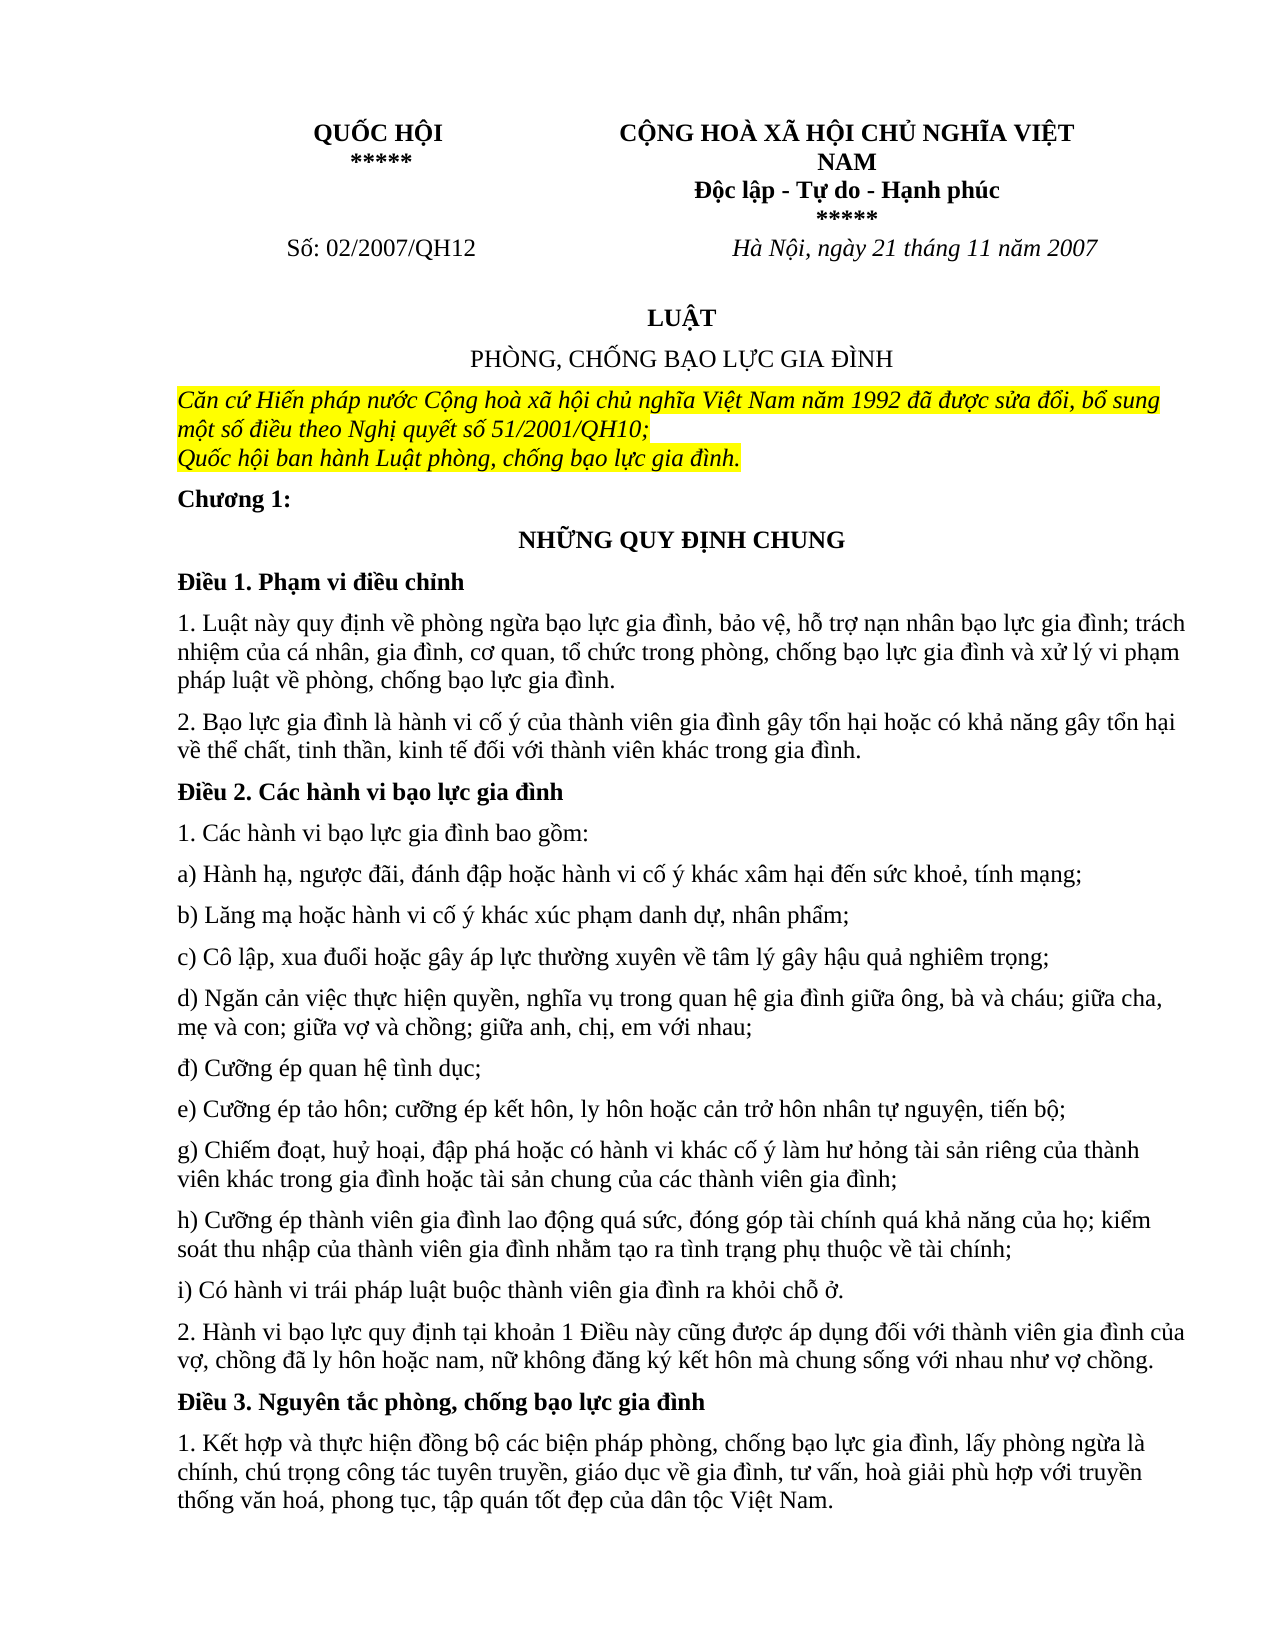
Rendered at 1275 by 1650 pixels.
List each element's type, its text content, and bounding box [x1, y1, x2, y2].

text Điều 2. Các hành vi bạo lực gia đình [177, 777, 1186, 806]
text Điều 3. Nguyên tắc phòng, chống bạo lực gia đình [177, 1387, 1186, 1416]
text Điều 1. Phạm vi điều chỉnh [177, 567, 1186, 596]
text d) Ngăn cản việc thực hiện quyền, nghĩa vụ trong quan hệ gia đình giữa ông, bà và cháu; giữa cha, mẹ và con; giữa vợ và chồng; giữa anh, chị, em với nhau; [177, 983, 1186, 1041]
text 2. Hành vi bạo lực quy định tại khoản 1 Điều này cũng được áp dụng đối với thành viên gia đình của vợ, chồng đã ly hôn hoặc nam, nữ không đăng ký kết hôn mà chung sống với nhau như vợ chồng. [177, 1317, 1186, 1374]
text b) Lăng mạ hoặc hành vi cố ý khác xúc phạm danh dự, nhân phẩm; [177, 901, 1186, 929]
table_header CỘNG HOÀ XÃ HỘI CHỦ NGHĨA VIỆT NAM Độc lập - Tự do - Hạnh phúc ***** [585, 118, 1108, 233]
text Chương 1: [177, 484, 1186, 513]
text i) Có hành vi trái pháp luật buộc thành viên gia đình ra khỏi chỗ ở. [177, 1276, 1186, 1304]
table_header QUỐC HỘI ***** [177, 118, 585, 233]
text đ) Cưỡng ép quan hệ tình dục; [177, 1053, 1186, 1082]
text g) Chiếm đoạt, huỷ hoại, đập phá hoặc có hành vi khác cố ý làm hư hỏng tài sản riêng của thành viên khác trong gia đình hoặc tài sản chung của các thành viên gia đình; [177, 1136, 1186, 1193]
text 1. Kết hợp và thực hiện đồng bộ các biện pháp phòng, chống bạo lực gia đình, lấy phòng ngừa là chính, chú trọng công tác tuyên truyền, giáo dục về gia đình, tư vấn, hoà giải phù hợp với truyền thống văn hoá, phong tục, tập quán tốt đẹp của dân tộc Việt Nam. [177, 1428, 1186, 1514]
text 1. Luật này quy định về phòng ngừa bạo lực gia đình, bảo vệ, hỗ trợ nạn nhân bạo lực gia đình; trách nhiệm của cá nhân, gia đình, cơ quan, tổ chức trong phòng, chống bạo lực gia đình và xử lý vi phạm pháp luật về phòng, chống bạo lực gia đình. [177, 608, 1186, 694]
text h) Cưỡng ép thành viên gia đình lao động quá sức, đóng góp tài chính quá khả năng của họ; kiểm soát thu nhập của thành viên gia đình nhằm tạo ra tình trạng phụ thuộc về tài chính; [177, 1206, 1186, 1263]
text e) Cưỡng ép tảo hôn; cưỡng ép kết hôn, ly hôn hoặc cản trở hôn nhân tự nguyện, tiến bộ; [177, 1094, 1186, 1123]
table_cell Số: 02/2007/QH12 [177, 233, 585, 262]
text a) Hành hạ, ngược đãi, đánh đập hoặc hành vi cố ý khác xâm hại đến sức khoẻ, tính mạng; [177, 859, 1186, 888]
text NHỮNG QUY ĐỊNH CHUNG [177, 526, 1186, 554]
text Căn cứ Hiến pháp nước Cộng hoà xã hội chủ nghĩa Việt Nam năm 1992 đã được sửa đổi, bổ sung một số điều theo Nghị quyết số 51/2001/QH10; Quốc hội ban hành Luật phòng, chống bạo lực gia đình. [650, 386, 1186, 472]
text 2. Bạo lực gia đình là hành vi cố ý của thành viên gia đình gây tổn hại hoặc có khả năng gây tổn hại về thể chất, tinh thần, kinh tế đối với thành viên khác trong gia đình. [177, 707, 1186, 764]
text PHÒNG, CHỐNG BẠO LỰC GIA ĐÌNH [177, 344, 1186, 373]
table_cell Hà Nội, ngày 21 tháng 11 năm 2007 [585, 233, 1108, 262]
text c) Cô lập, xua đuổi hoặc gây áp lực thường xuyên về tâm lý gây hậu quả nghiêm trọng; [177, 942, 1186, 971]
text 1. Các hành vi bạo lực gia đình bao gồm: [177, 818, 1186, 847]
text LUẬT [177, 303, 1186, 332]
